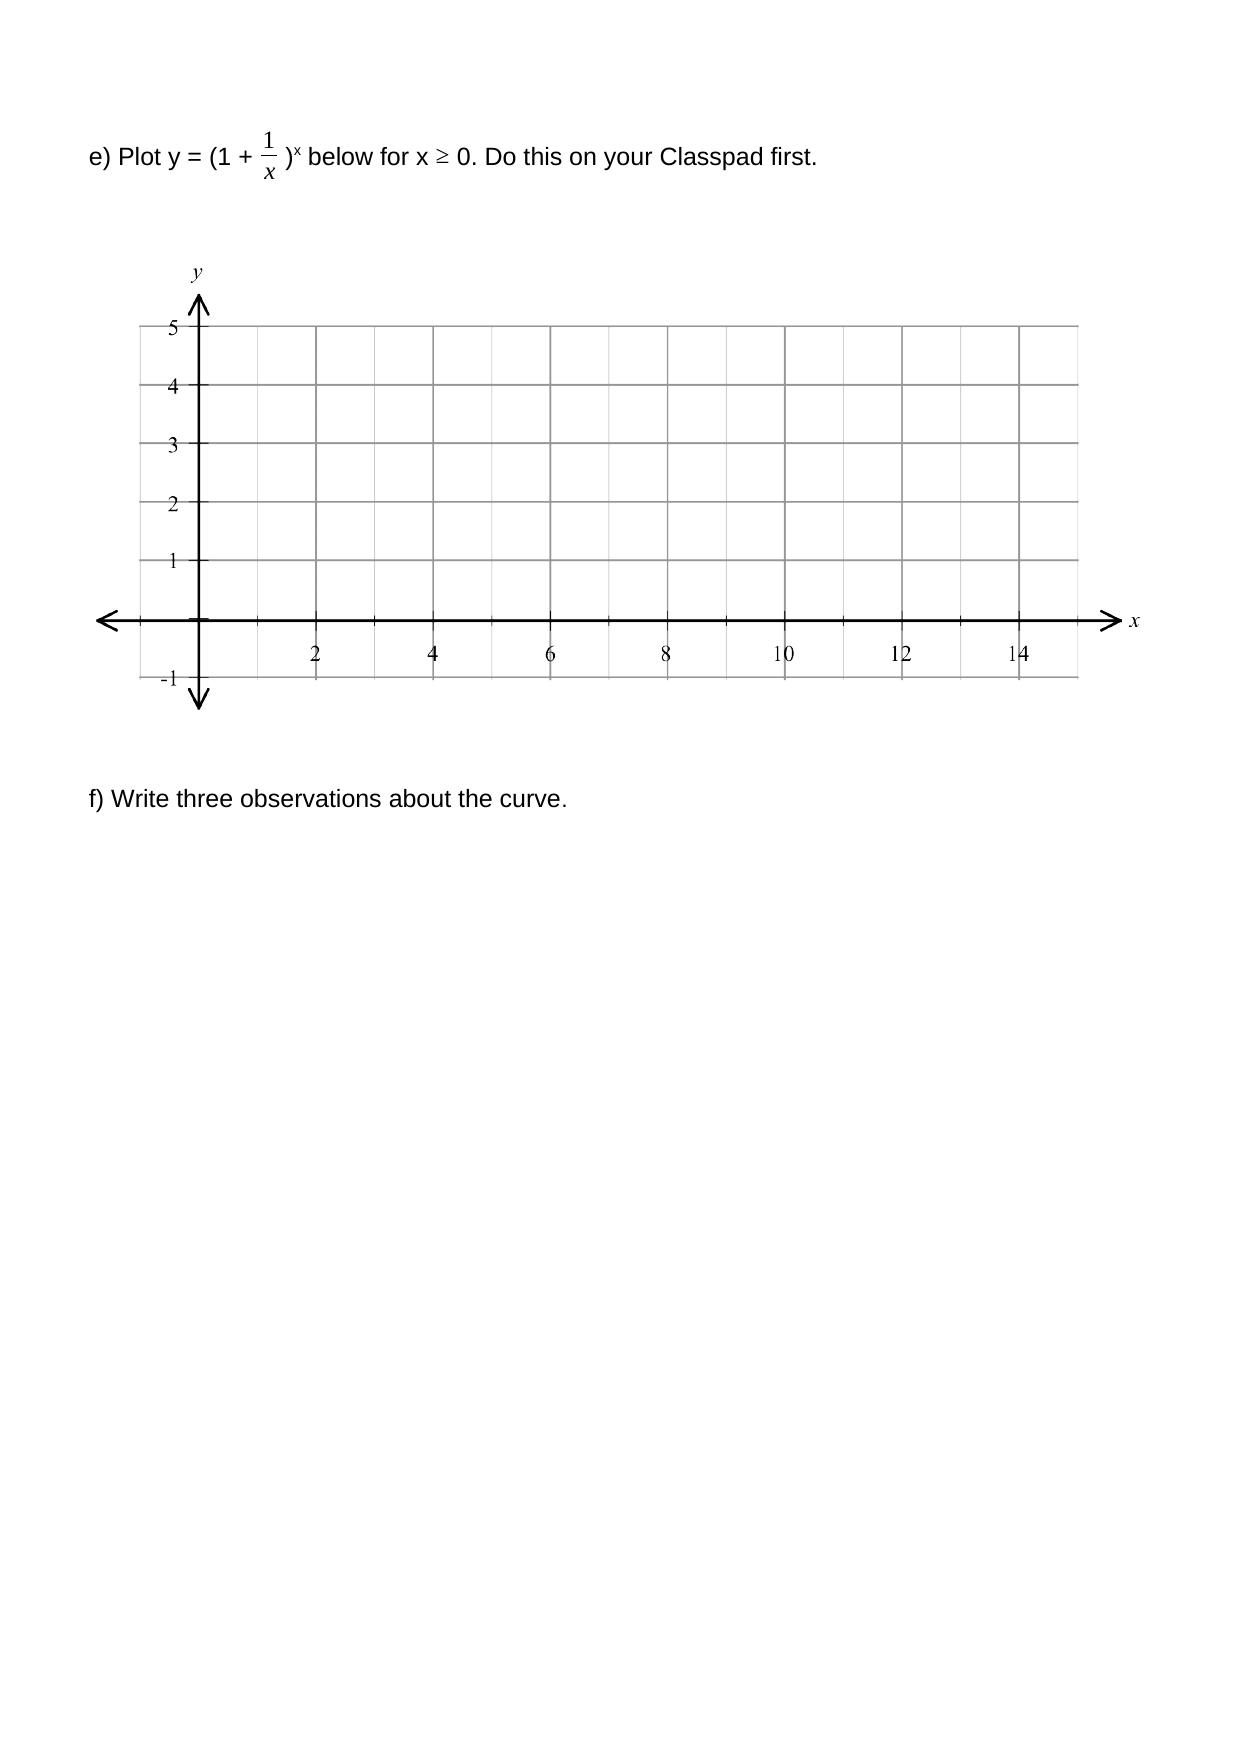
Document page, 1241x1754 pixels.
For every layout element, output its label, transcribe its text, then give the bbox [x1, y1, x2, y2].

picture [88, 206, 1152, 763]
text f) Write three observations about the curve. [89, 763, 1152, 813]
text e) Plot y = (1 + )x below for x 0. Do this on your Classpad first. [89, 126, 1152, 185]
